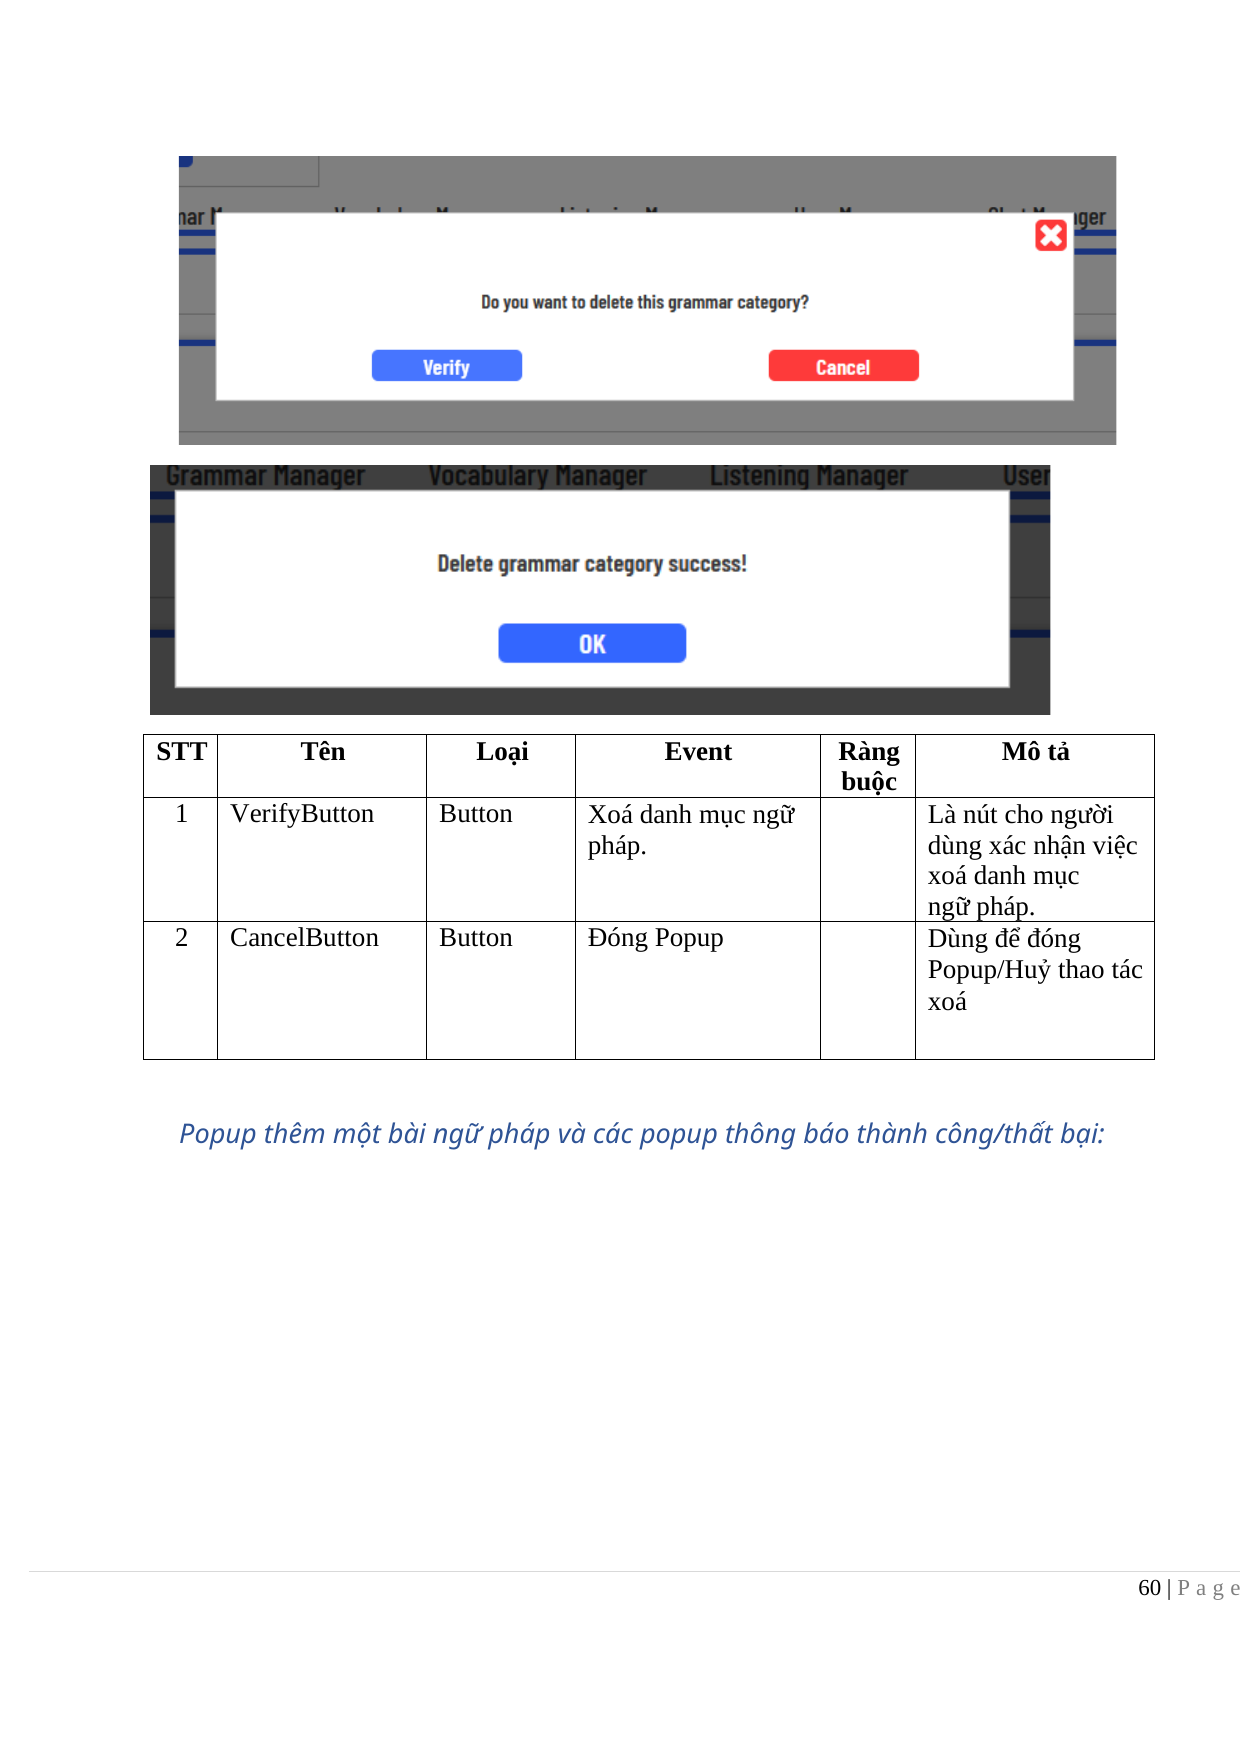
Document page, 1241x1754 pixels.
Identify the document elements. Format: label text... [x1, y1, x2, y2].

table_cell 1 [144, 798, 217, 921]
table_cell Xoá danh mục ngữ pháp. [576, 798, 820, 921]
table_cell VerifyButton [218, 798, 426, 921]
table_header Tên [218, 735, 426, 797]
table_cell [821, 922, 915, 1059]
table_cell Button [427, 922, 575, 1059]
text Popup thêm một bài ngữ pháp và các popup thông báo thành công/thất bại: [179, 1115, 1240, 1152]
table_cell Là nút cho người dùng xác nhận việc xoá danh mục ngữ pháp. [916, 798, 1154, 921]
table_cell Button [427, 798, 575, 921]
table_cell 2 [144, 922, 217, 1059]
table_header Loại [427, 735, 575, 797]
table_cell Dùng để đóng Popup/Huỷ thao tác xoá [916, 922, 1154, 1059]
table_cell CancelButton [218, 922, 426, 1059]
picture [150, 465, 1051, 715]
table_header Ràng buộc [821, 735, 915, 797]
table_header Event [576, 735, 820, 797]
picture [178, 156, 1117, 445]
table_header STT [144, 735, 217, 797]
table_cell Đóng Popup [576, 922, 820, 1059]
table_cell [821, 798, 915, 921]
table_header Mô tả [916, 735, 1154, 797]
